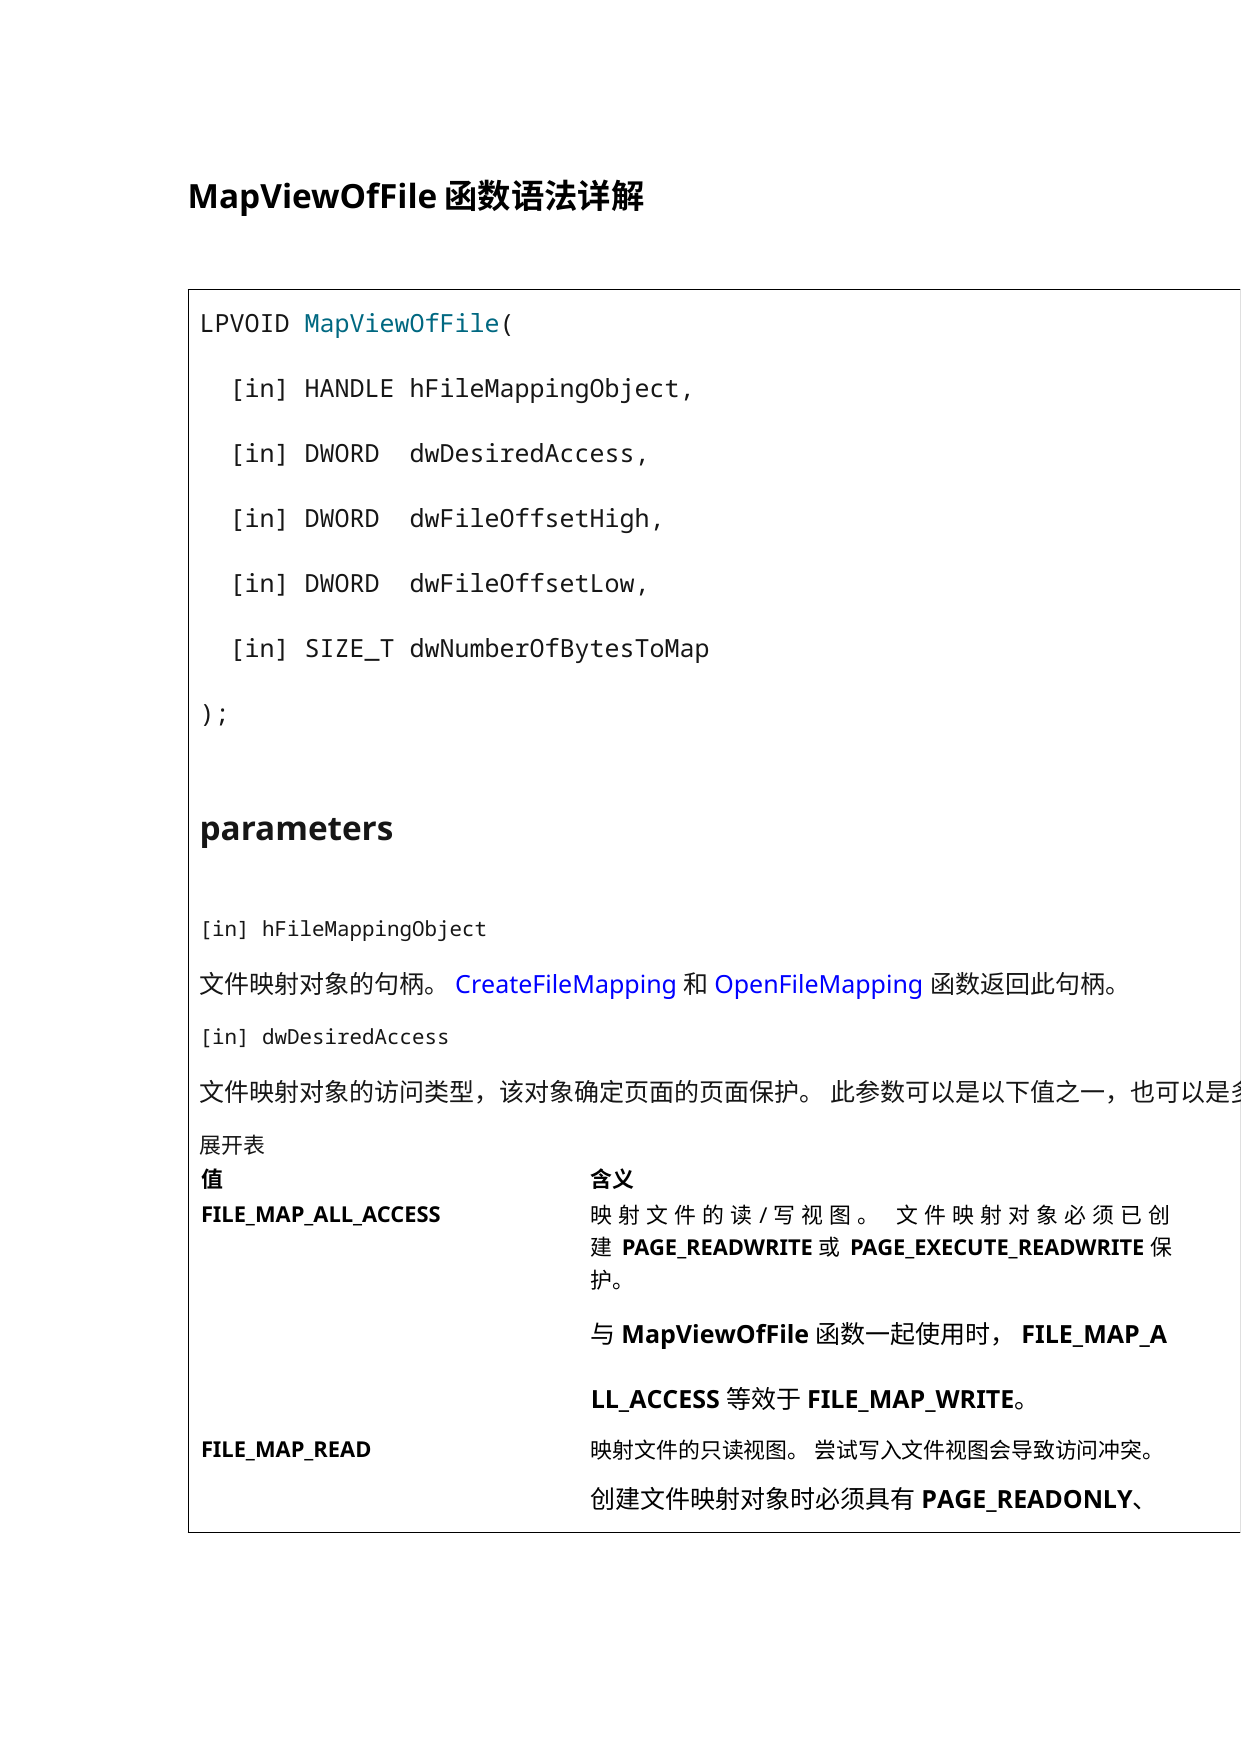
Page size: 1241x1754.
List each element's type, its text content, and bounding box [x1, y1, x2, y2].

subtitle MapViewOfFile函数语法详解 [187, 162, 1053, 227]
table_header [189, 290, 1240, 1532]
